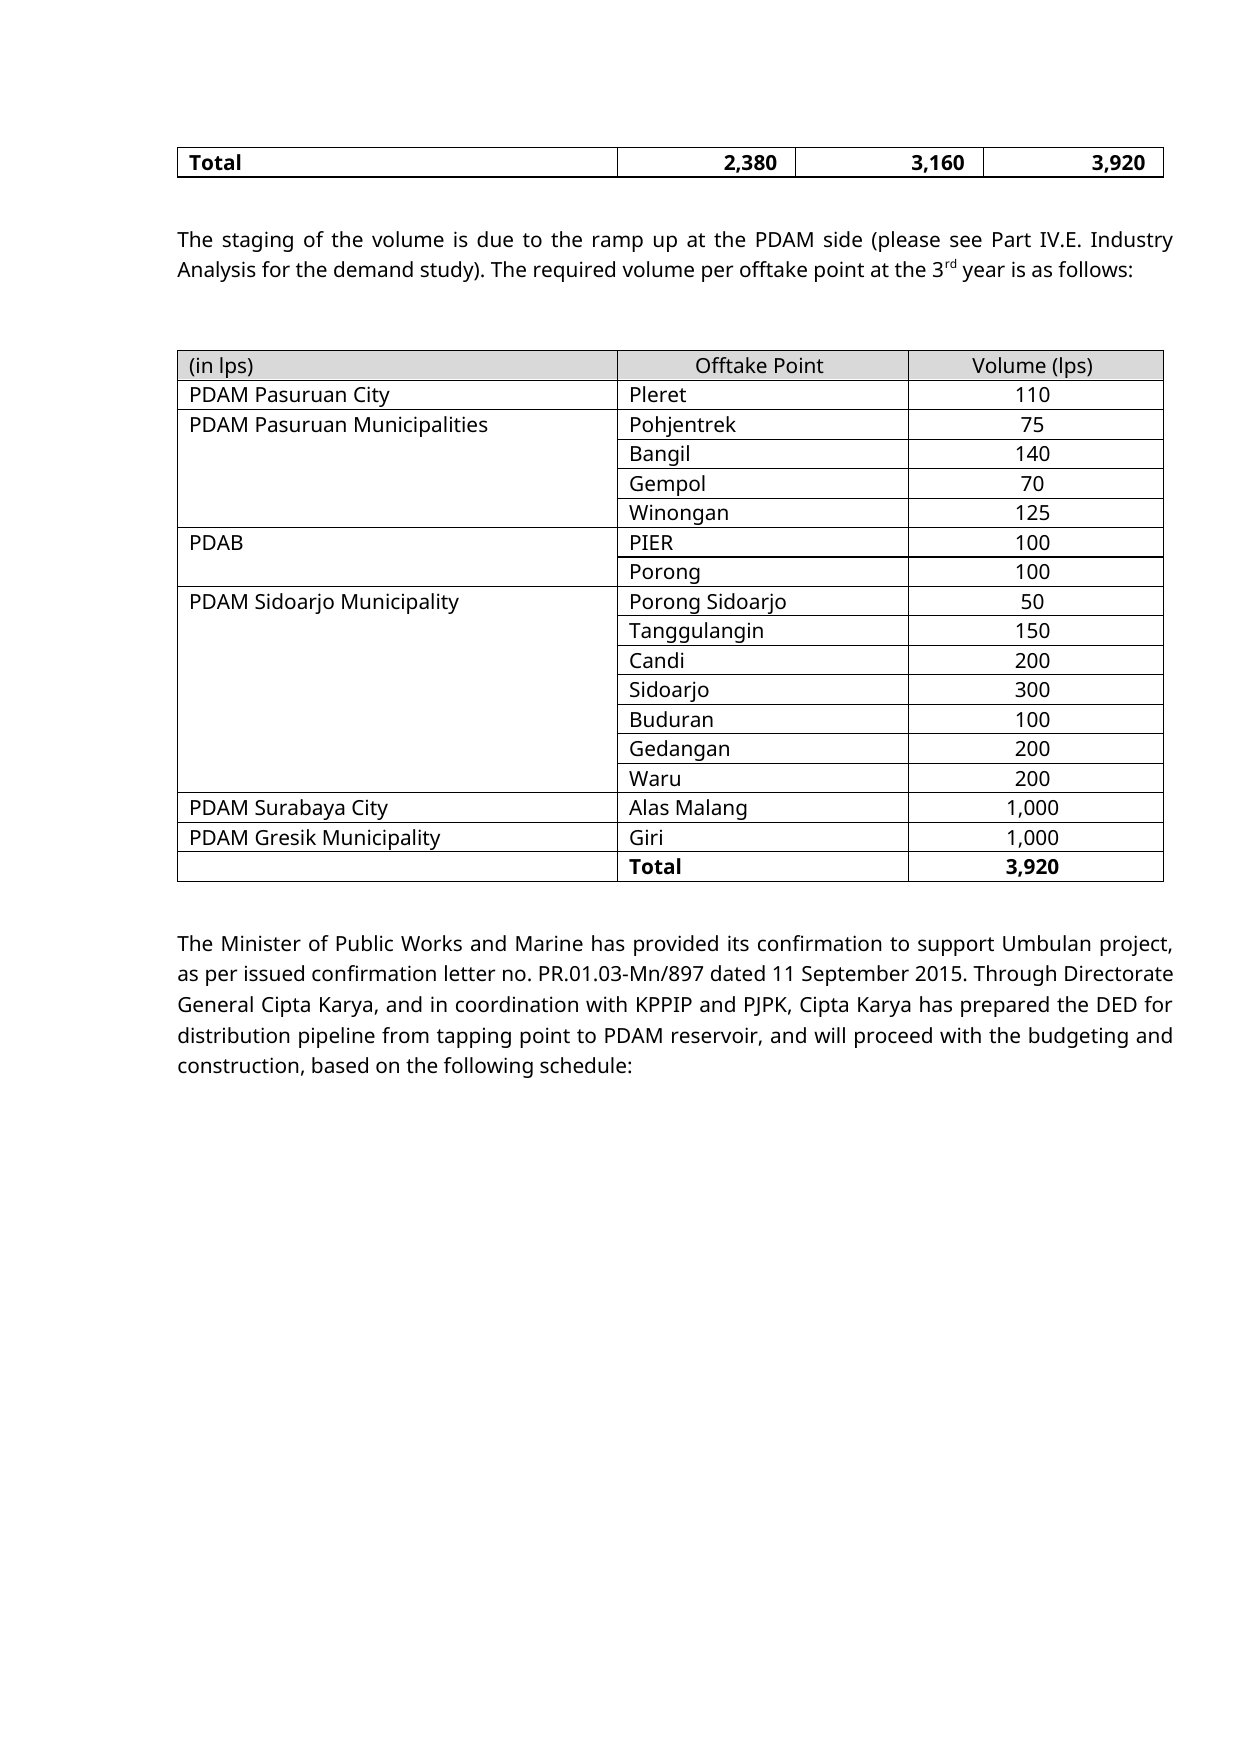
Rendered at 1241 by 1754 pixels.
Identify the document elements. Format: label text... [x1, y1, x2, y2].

text The staging of the volume is due to the ramp up at the PDAM side (please see Part IV.E. Industry Analysis for the demand study). The required volume per offtake point at the 3rd year is as follows: [177, 225, 1175, 284]
table_cell PDAB [178, 528, 617, 586]
table_cell Alas Malang [618, 793, 908, 822]
table_header Offtake Point [618, 351, 908, 379]
table_cell 300 [909, 675, 1163, 704]
table_cell Pleret [618, 381, 908, 409]
table_cell 100 [909, 558, 1163, 586]
table_cell Pohjentrek [618, 410, 908, 438]
table_cell 3,920 [909, 852, 1163, 881]
table_cell Waru [618, 764, 908, 792]
table_cell 3,160 [796, 148, 983, 176]
table_cell 140 [909, 440, 1163, 468]
table_cell PDAM Surabaya City [178, 793, 617, 822]
table_cell 200 [909, 764, 1163, 792]
table_cell Buduran [618, 705, 908, 733]
table_cell Tanggulangin [618, 616, 908, 645]
table_cell [178, 852, 617, 881]
table_cell PIER [618, 528, 908, 556]
table_cell Bangil [618, 440, 908, 468]
table_cell 70 [909, 469, 1163, 497]
table_cell 50 [909, 587, 1163, 615]
table_cell 1,000 [909, 793, 1163, 822]
table_cell 1,000 [909, 823, 1163, 851]
table_cell Porong [618, 558, 908, 586]
table_cell PDAM Pasuruan City [178, 381, 617, 409]
table_cell 125 [909, 499, 1163, 527]
text The Minister of Public Works and Marine has provided its confirmation to support Umbulan project, as per issued confirmation letter no. PR.01.03-Mn/897 dated 11 September 2015. Through Directorate General Cipta Karya, and in coordination with KPPIP and PJPK, Cipta Karya has prepared the DED for distribution pipeline from tapping point to PDAM reservoir, and will proceed with the budgeting and construction, based on the following schedule: [177, 929, 1175, 1080]
table_cell PDAM Pasuruan Municipalities [178, 410, 617, 527]
table_cell PDAM Gresik Municipality [178, 823, 617, 851]
table_cell 75 [909, 410, 1163, 438]
table_cell Total [618, 852, 908, 881]
table_cell Candi [618, 646, 908, 674]
table_cell 3,920 [984, 148, 1163, 176]
table_header (in lps) [178, 351, 617, 379]
table_cell 100 [909, 528, 1163, 556]
table_cell Winongan [618, 499, 908, 527]
table_header Volume (lps) [909, 351, 1163, 379]
table_cell 110 [909, 381, 1163, 409]
table_cell 2,380 [618, 148, 795, 176]
table_cell Total [178, 148, 617, 176]
table_cell 200 [909, 646, 1163, 674]
table_cell 150 [909, 616, 1163, 645]
table_cell PDAM Sidoarjo Municipality [178, 587, 617, 792]
table_cell Giri [618, 823, 908, 851]
table_cell Sidoarjo [618, 675, 908, 704]
table_cell 100 [909, 705, 1163, 733]
table_cell Gedangan [618, 734, 908, 763]
table_cell 200 [909, 734, 1163, 763]
table_cell Gempol [618, 469, 908, 497]
table_cell Porong Sidoarjo [618, 587, 908, 615]
